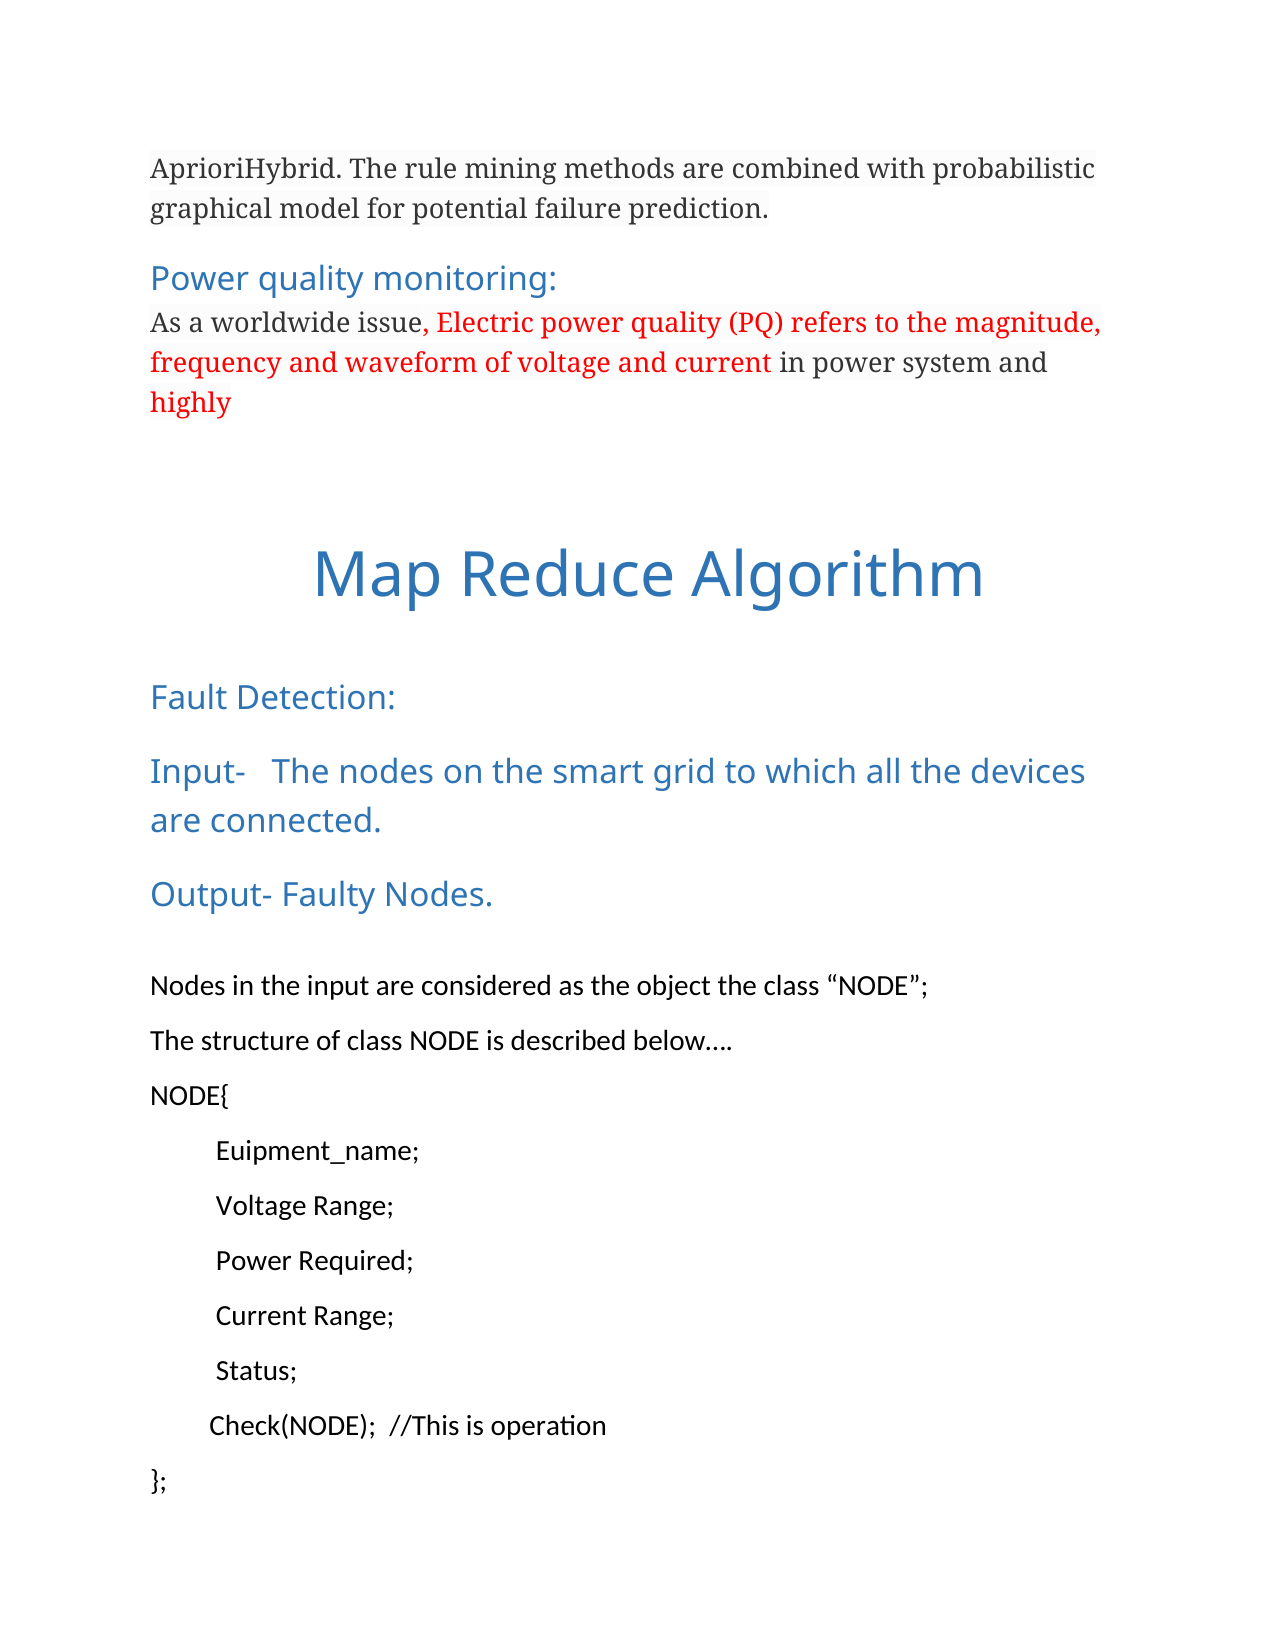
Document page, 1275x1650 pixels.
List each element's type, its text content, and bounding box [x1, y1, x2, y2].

subtitle Fault Detection: [150, 674, 1125, 719]
text NODE{ [150, 1077, 1125, 1112]
text Power Required; [150, 1242, 1125, 1278]
subtitle Input- The nodes on the smart grid to which all the devices are connected. [150, 748, 1125, 842]
text Nodes in the input are considered as the object the class “NODE”; [150, 967, 1125, 1002]
subtitle Output- Faulty Nodes. [150, 871, 1125, 916]
text Check(NODE); //This is operation [150, 1407, 1125, 1443]
text Euipment_name; [150, 1132, 1125, 1167]
text The structure of class NODE is described below…. [150, 1022, 1125, 1057]
text }; [150, 1462, 1125, 1498]
text Status; [150, 1352, 1125, 1388]
text As a worldwide issue, Electric power quality (PQ) refers to the magnitude, frequency and waveform of voltage and current in power system and highly [150, 303, 1125, 420]
title Map Reduce Algorithm [150, 529, 1125, 614]
text Voltage Range; [150, 1187, 1125, 1223]
subtitle Power quality monitoring: [150, 254, 1125, 300]
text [150, 150, 1125, 227]
text Current Range; [150, 1297, 1125, 1333]
